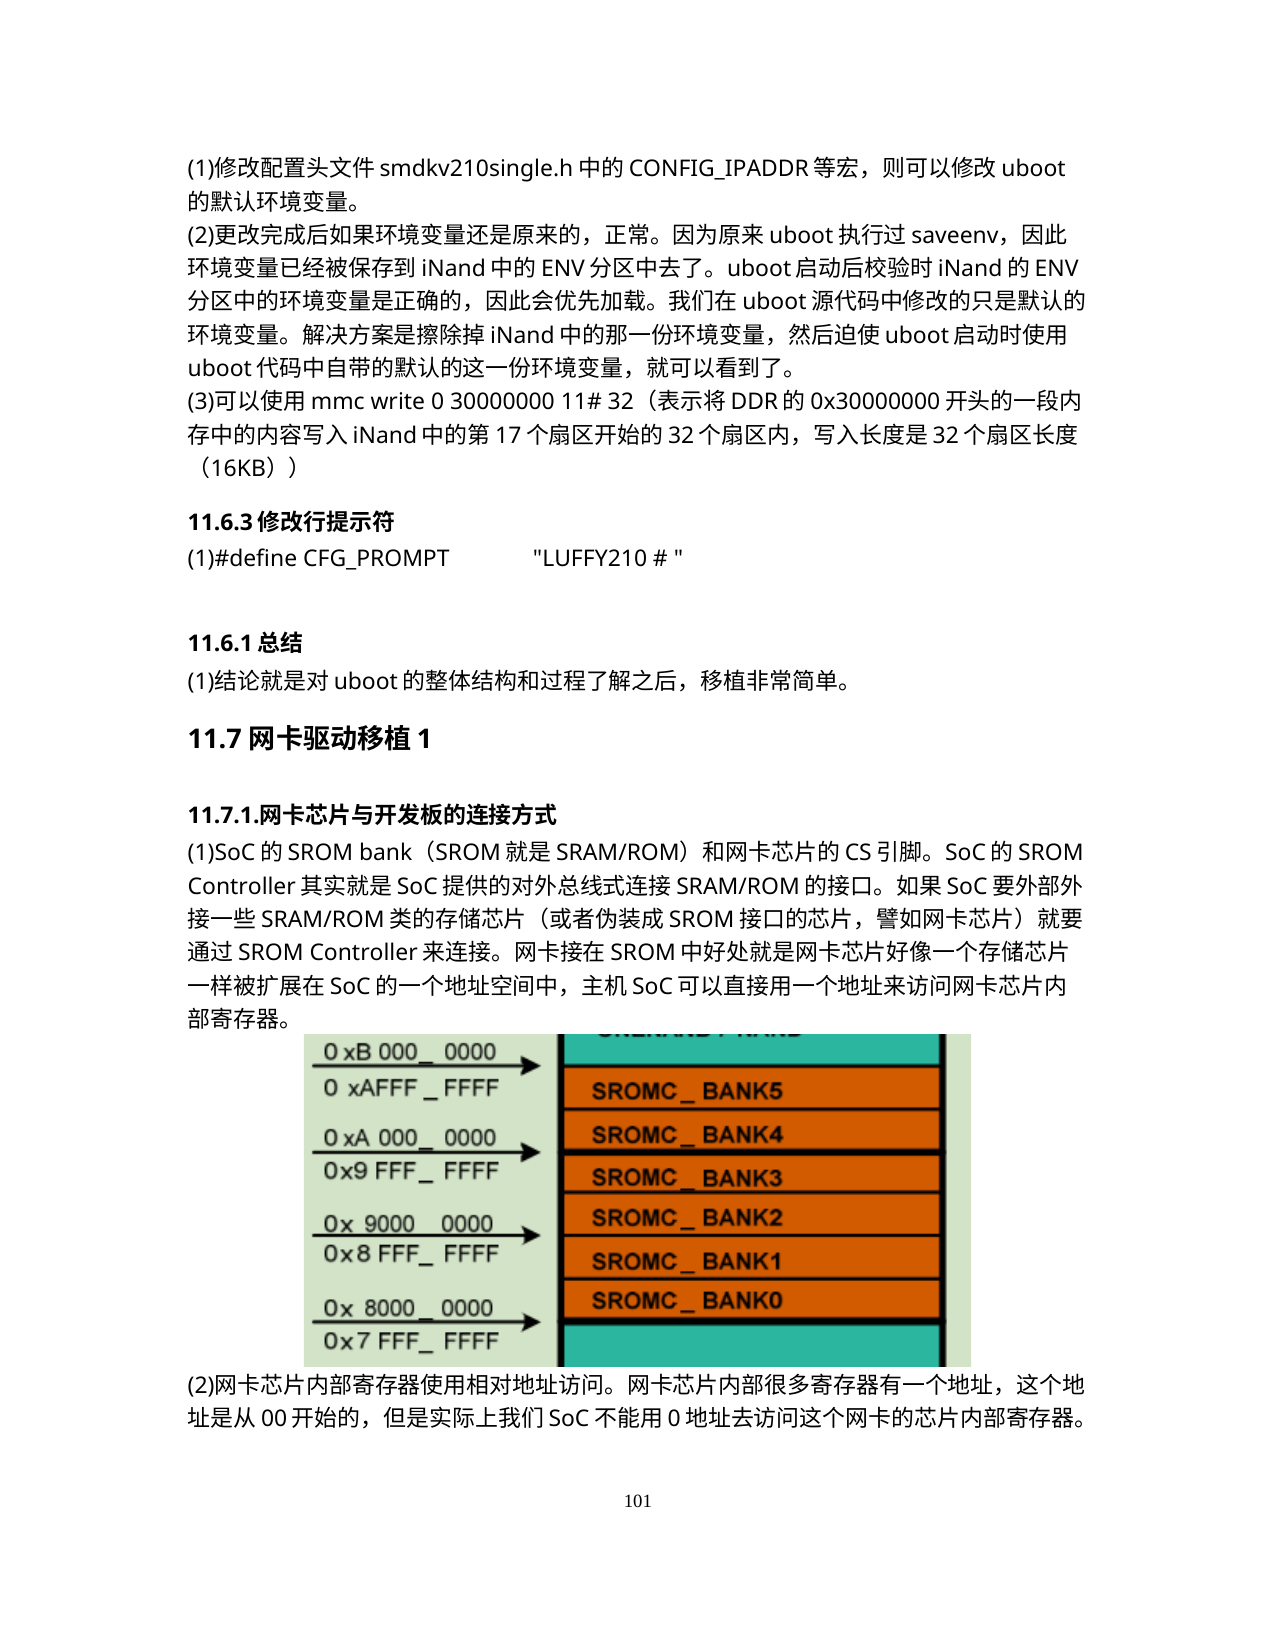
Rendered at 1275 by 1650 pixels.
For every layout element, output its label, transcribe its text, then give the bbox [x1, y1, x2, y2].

subtitle 11.7.1.网卡芯片与开发板的连接方式 [187, 797, 1087, 830]
text (2)更改完成后如果环境变量还是原来的，正常。因为原来uboot执行过saveenv，因此环境变量已经被保存到iNand中的ENV分区中去了。uboot启动后校验时iNand的ENV分区中的环境变量是正确的，因此会优先加载。我们在uboot源代码中修改的只是默认的环境变量。解决方案是擦除掉iNand中的那一份环境变量，然后迫使uboot启动时使用uboot代码中自带的默认的这一份环境变量，就可以看到了。 [187, 217, 1087, 383]
subtitle 11.6.1总结 [187, 625, 1087, 658]
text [187, 1367, 1087, 1434]
text (1)结论就是对uboot的整体结构和过程了解之后，移植非常简单。 [187, 663, 1087, 696]
text (3)可以使用mmc write 0 30000000 11# 32（表示将DDR的0x30000000开头的一段内存中的内容写入iNand中的第17个扇区开始的32个扇区内，写入长度是32个扇区长度（16KB）） [187, 383, 1087, 483]
subtitle 11.7 网卡驱动移植1 [187, 717, 1087, 756]
picture [303, 1034, 972, 1367]
text (1)修改配置头文件smdkv210single.h中的CONFIG_IPADDR等宏，则可以修改uboot的默认环境变量。 [187, 150, 1087, 217]
text (1)SoC的SROM bank（SROM就是SRAM/ROM）和网卡芯片的CS引脚。SoC的SROM Controller其实就是SoC提供的对外总线式连接SRAM/ROM的接口。如果SoC要外部外接一些SRAM/ROM类的存储芯片（或者伪装成SROM接口的芯片，譬如网卡芯片）就要通过SROM Controller来连接。网卡接在SROM中好处就是网卡芯片好像一个存储芯片一样被扩展在SoC的一个地址空间中，主机SoC可以直接用一个地址来访问网卡芯片内部寄存器。 [187, 834, 1087, 1034]
text (1)#define CFG_PROMPT "LUFFY210 # " [187, 542, 1087, 573]
subtitle 11.6.3修改行提示符 [187, 504, 1087, 537]
